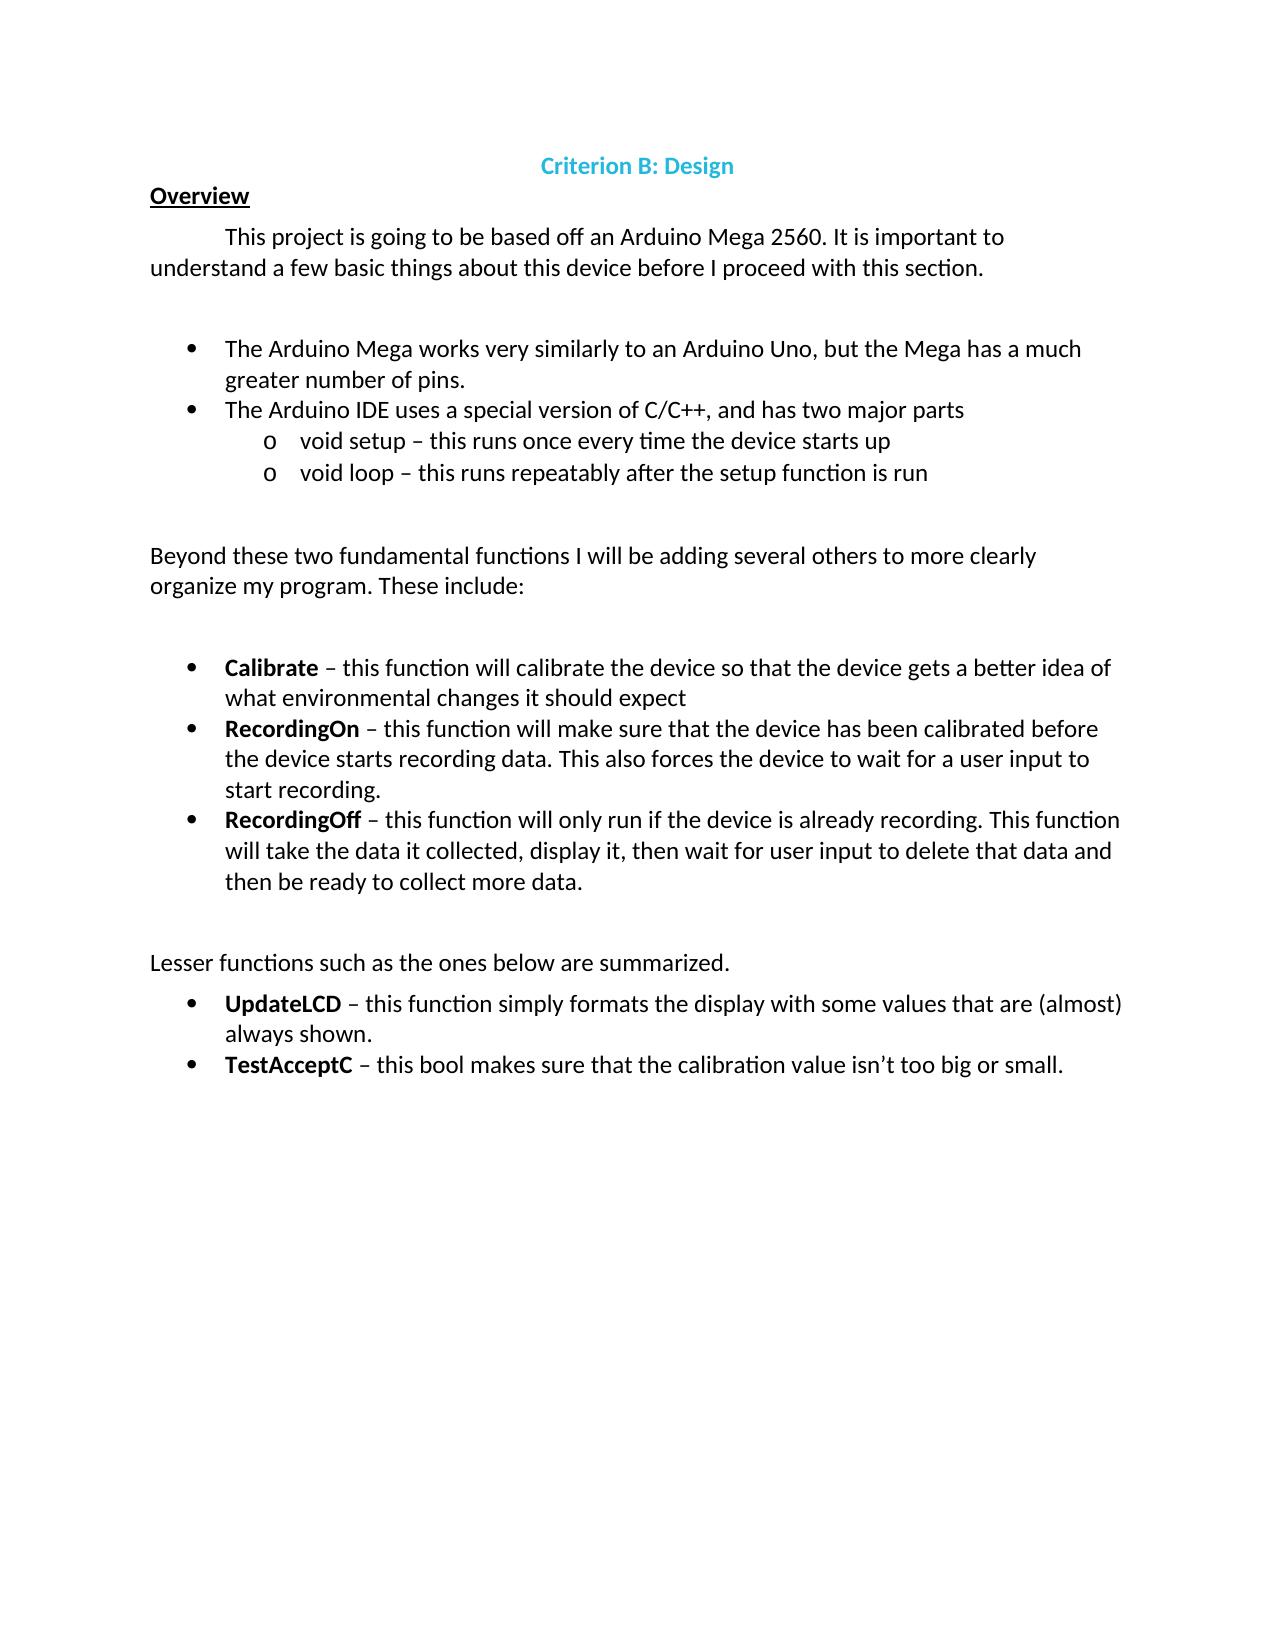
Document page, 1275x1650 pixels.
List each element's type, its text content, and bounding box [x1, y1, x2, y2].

list TestAcceptC – this bool makes sure that the calibration value isn’t too big or small. [187, 1049, 1125, 1080]
text Lesser functions such as the ones below are summarized. [150, 947, 1125, 978]
list RecordingOn – this function will make sure that the device has been calibrated before the device starts recording data. This also forces the device to wait for a user input to start recording. [187, 713, 1125, 804]
list Calibrate – this function will calibrate the device so that the device gets a better idea of what environmental changes it should expect [187, 652, 1125, 713]
text This project is going to be based off an Arduino Mega 2560. It is important to understand a few basic things about this device before I proceed with this section. [150, 221, 1125, 282]
list UpdateLCD – this function simply formats the display with some values that are (almost) always shown. [187, 988, 1125, 1049]
text Beyond these two fundamental functions I will be adding several others to more clearly organize my program. These include: [150, 540, 1125, 601]
list RecordingOff – this function will only run if the device is already recording. This function will take the data it collected, display it, then wait for user input to delete that data and then be ready to collect more data. [187, 804, 1125, 896]
list The Arduino Mega works very similarly to an Arduino Uno, but the Mega has a much greater number of pins. [187, 333, 1125, 394]
text Criterion B: Design [150, 150, 1125, 181]
list The Arduino IDE uses a special version of C/C++, and has two major parts [187, 394, 1125, 425]
list void setup – this runs once every time the device starts up [262, 425, 1125, 457]
list void loop – this runs repeatably after the setup function is run [262, 457, 1125, 489]
text Overview [150, 181, 1125, 211]
